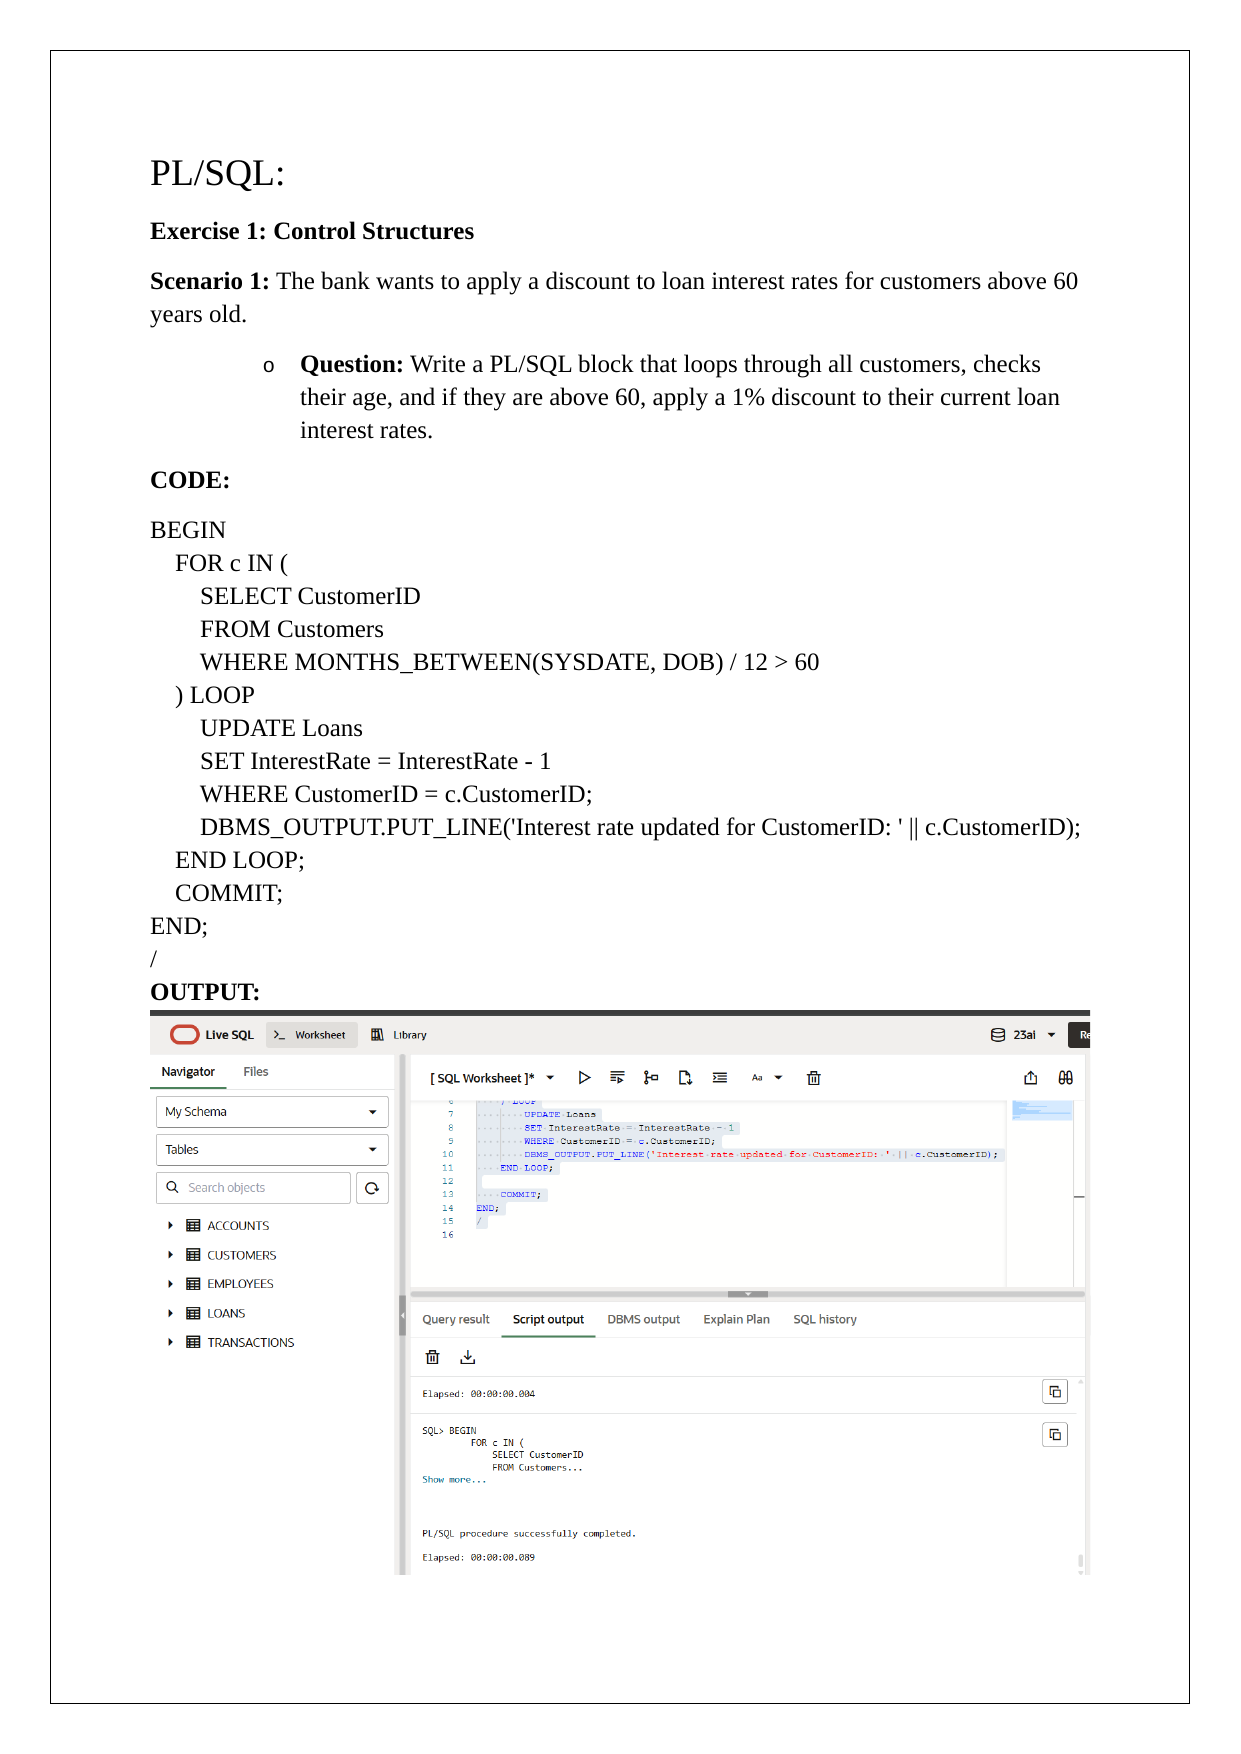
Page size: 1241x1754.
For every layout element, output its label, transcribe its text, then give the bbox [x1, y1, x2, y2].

text Exercise 1: Control Structures [150, 216, 1090, 245]
text END LOOP; [150, 845, 1090, 874]
list Question: Write a PL/SQL block that loops through all customers, checks their age, and if they are above 60, apply a 1% discount to their current loan interest rates. [262, 349, 1090, 444]
picture [150, 1010, 1091, 1575]
text ) LOOP [150, 680, 1090, 709]
text COMMIT; [150, 878, 1090, 907]
text PL/SQL: [150, 150, 1090, 193]
text UPDATE Loans [150, 713, 1090, 742]
text FROM Customers [150, 614, 1090, 643]
text OUTPUT: [150, 977, 1090, 1006]
text SET InterestRate = InterestRate - 1 [150, 746, 1090, 775]
text / [150, 944, 1090, 973]
text FOR c IN ( [150, 548, 1090, 577]
text WHERE CustomerID = c.CustomerID; [150, 779, 1090, 808]
text DBMS_OUTPUT.PUT_LINE('Interest rate updated for CustomerID: ' || c.CustomerID); [150, 812, 1090, 841]
text SELECT CustomerID [150, 581, 1090, 610]
text BEGIN [150, 515, 1090, 544]
text CODE: [150, 465, 1090, 494]
text WHERE MONTHS_BETWEEN(SYSDATE, DOB) / 12 > 60 [150, 647, 1090, 676]
text Scenario 1: The bank wants to apply a discount to loan interest rates for customers above 60 years old. [150, 266, 1090, 328]
text END; [150, 911, 1090, 940]
